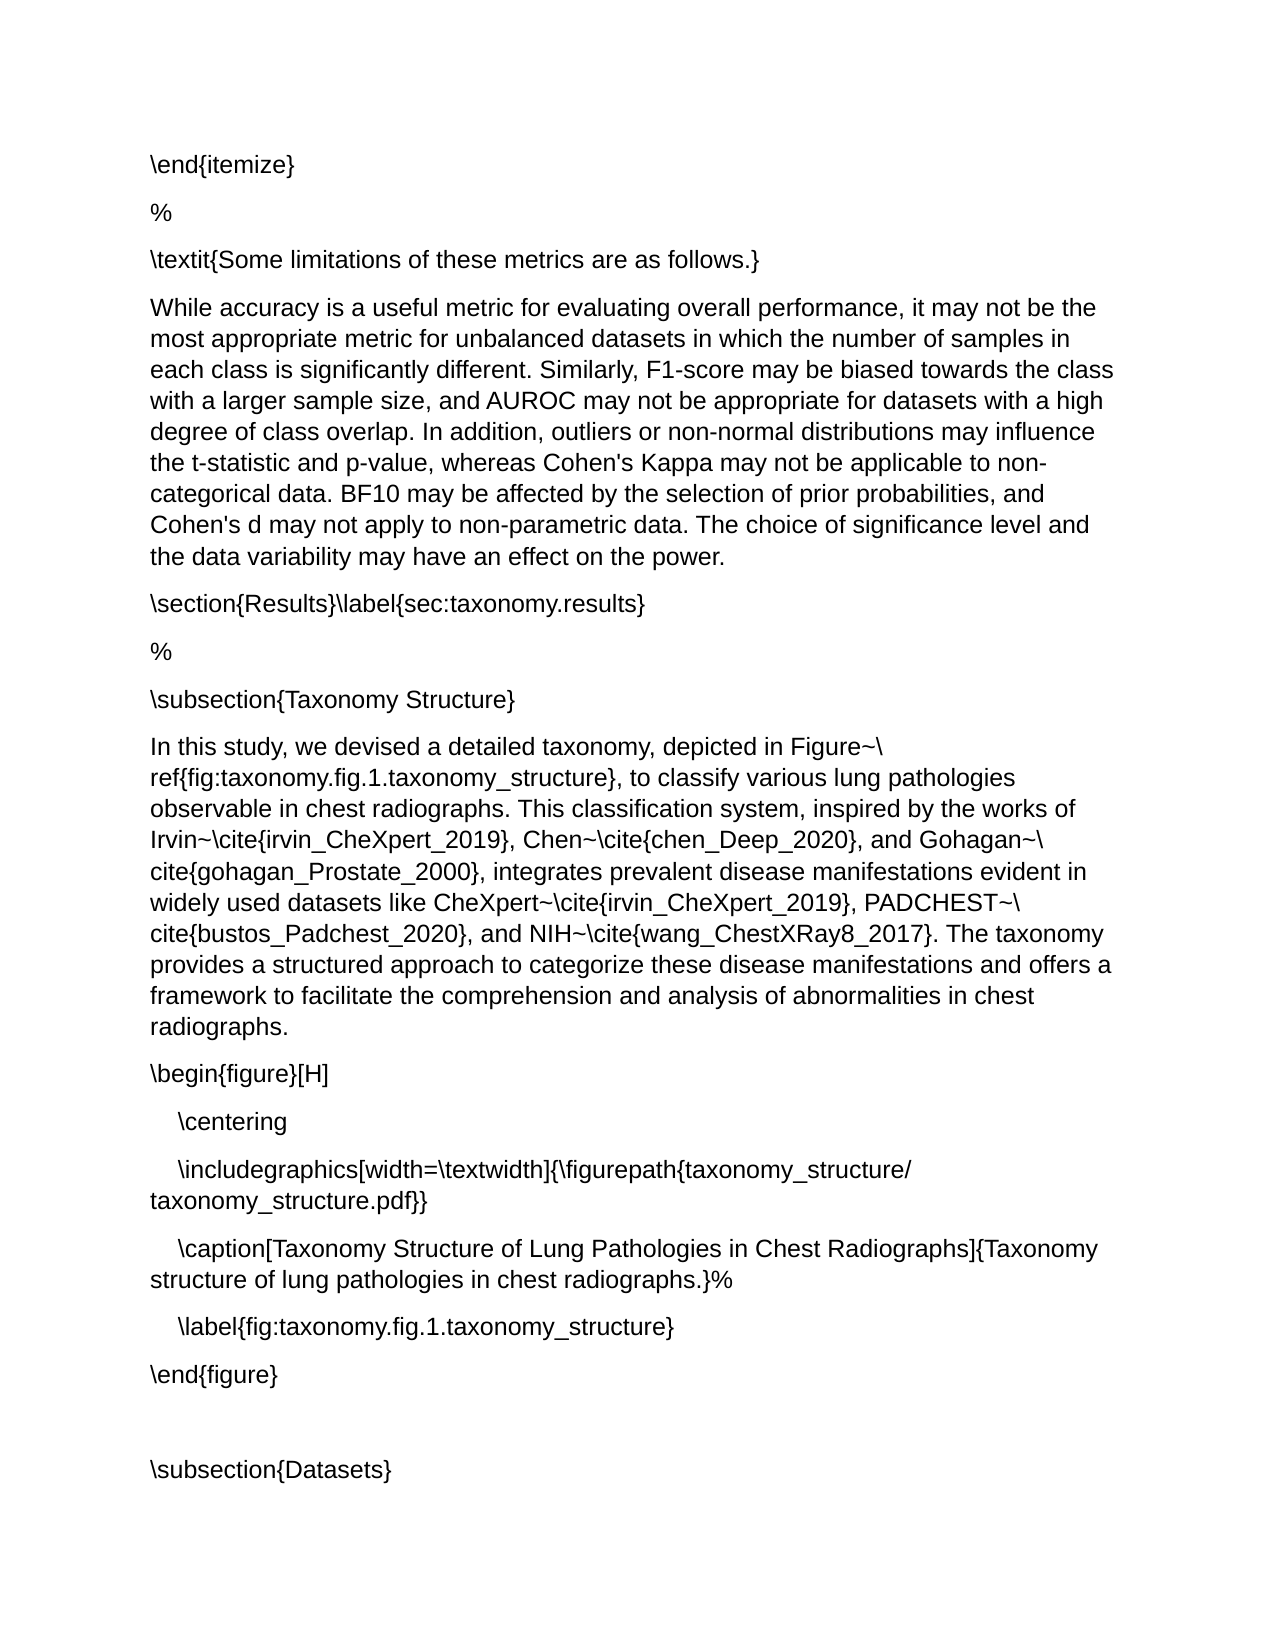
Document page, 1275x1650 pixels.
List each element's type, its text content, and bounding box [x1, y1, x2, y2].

text \centering [150, 1107, 1125, 1136]
text \label{fig:taxonomy.fig.1.taxonomy_structure} [150, 1312, 1125, 1341]
text \caption[Taxonomy Structure of Lung Pathologies in Chest Radiographs]{Taxonomy structure of lung pathologies in chest radiographs.}% [150, 1233, 1125, 1293]
text In this study, we devised a detailed taxonomy, depicted in Figure~\ref{fig:taxonomy.fig.1.taxonomy_structure}, to classify various lung pathologies observable in chest radiographs. This classification system, inspired by the works of Irvin~\cite{irvin_CheXpert_2019}, Chen~\cite{chen_Deep_2020}, and Gohagan~\cite{gohagan_Prostate_2000}, integrates prevalent disease manifestations evident in widely used datasets like CheXpert~\cite{irvin_CheXpert_2019}, PADCHEST~\cite{bustos_Padchest_2020}, and NIH~\cite{wang_ChestXRay8_2017}. The taxonomy provides a structured approach to categorize these disease manifestations and offers a framework to facilitate the comprehension and analysis of abnormalities in chest radiographs. [150, 732, 1125, 1040]
text % [150, 637, 1125, 666]
text % [150, 198, 1125, 226]
text \end{itemize} [150, 150, 1125, 179]
text \subsection{Datasets} [150, 1455, 1125, 1484]
text \section{Results}\label{sec:taxonomy.results} [150, 589, 1125, 618]
text While accuracy is a useful metric for evaluating overall performance, it may not be the most appropriate metric for unbalanced datasets in which the number of samples in each class is significantly different. Similarly, F1-score may be biased towards the class with a larger sample size, and AUROC may not be appropriate for datasets with a high degree of class overlap. In addition, outliers or non-normal distributions may influence the t-statistic and p-value, whereas Cohen's Kappa may not be applicable to non-categorical data. BF10 may be affected by the selection of prior probabilities, and Cohen's d may not apply to non-parametric data. The choice of significance level and the data variability may have an effect on the power. [150, 293, 1125, 570]
text \subsection{Taxonomy Structure} [150, 684, 1125, 713]
text \includegraphics[width=\textwidth]{\figurepath{taxonomy_structure/taxonomy_structure.pdf}} [150, 1155, 1125, 1214]
text \end{figure} [150, 1360, 1125, 1389]
text \begin{figure}[H] [150, 1059, 1125, 1088]
text \textit{Some limitations of these metrics are as follows.} [150, 245, 1125, 274]
